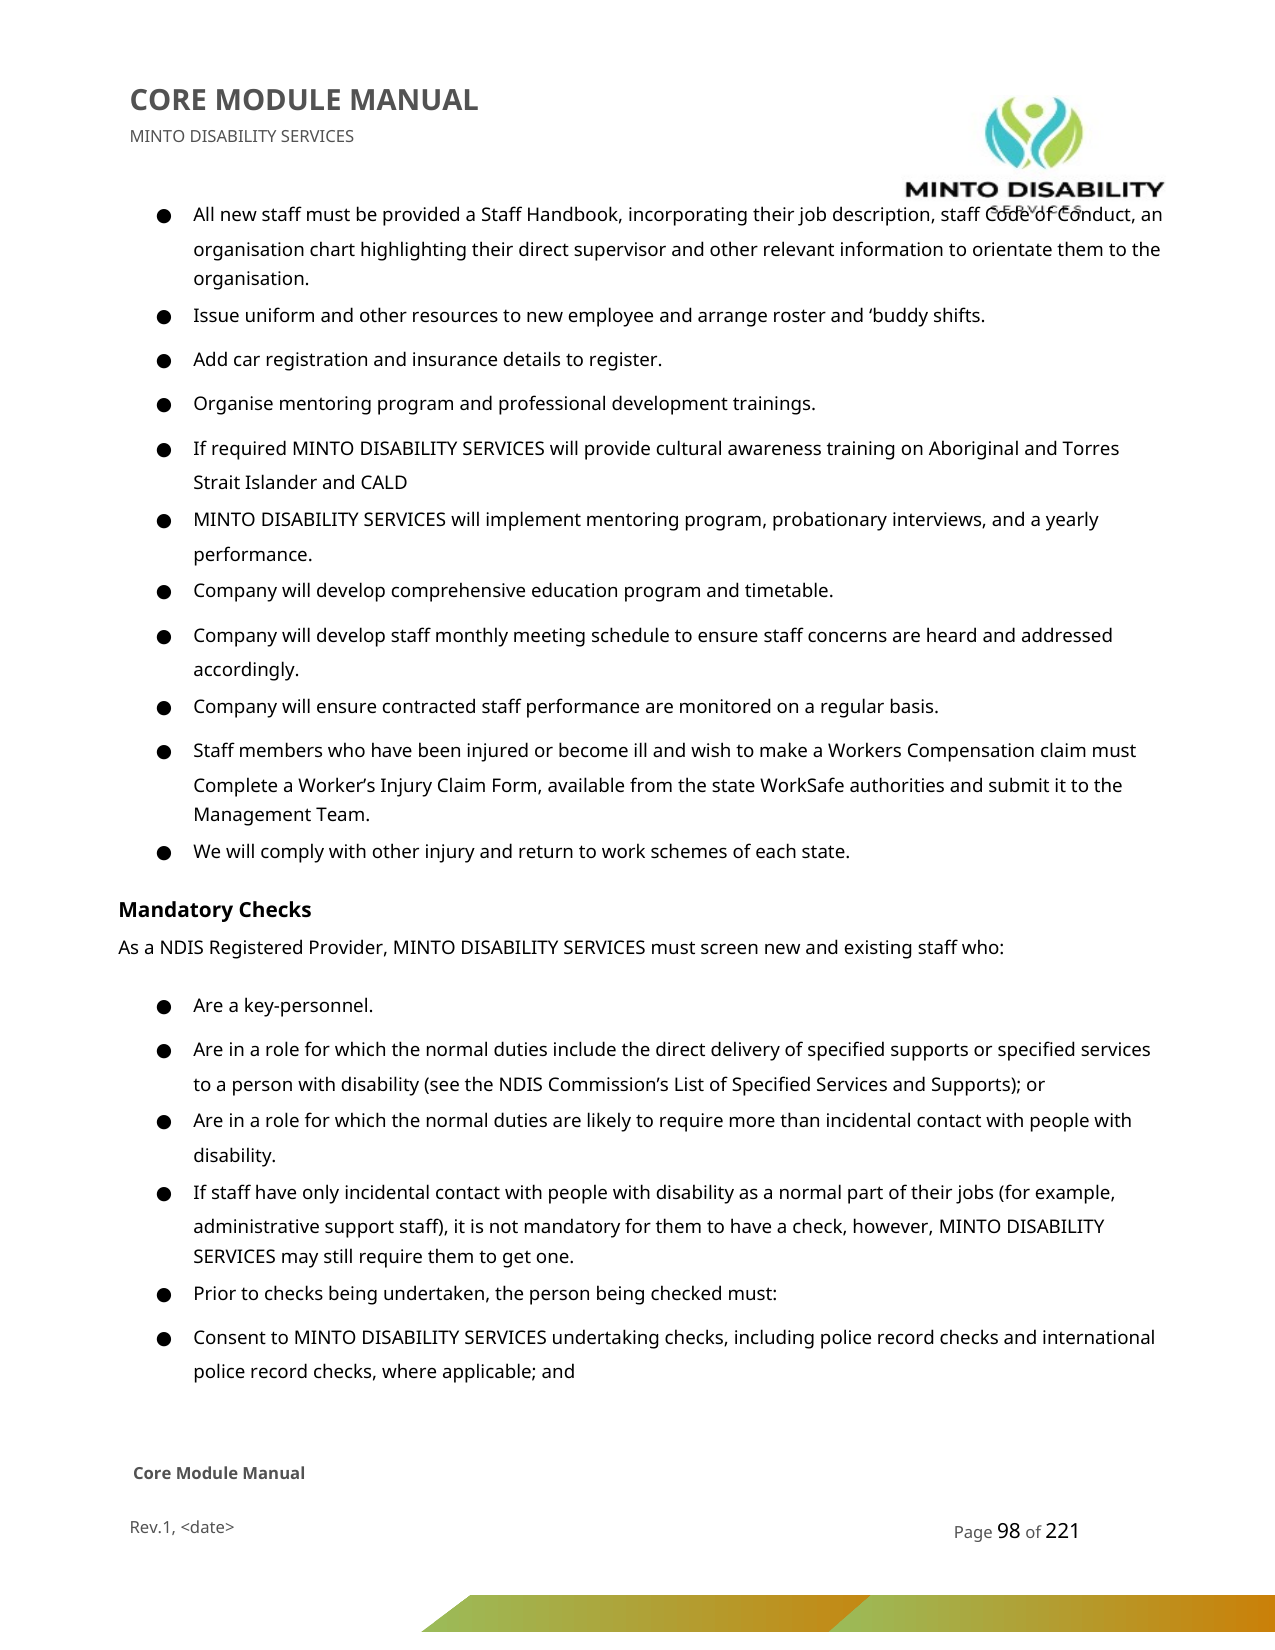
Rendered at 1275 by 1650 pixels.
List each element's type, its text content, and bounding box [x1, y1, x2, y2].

picture [901, 95, 1167, 194]
list Add car registration and insurance details to register. [156, 339, 1167, 377]
list Staff members who have been injured or become ill and wish to make a Workers Compensation claim must Complete a Worker’s Injury Claim Form, available from the state WorkSafe authorities and submit it to the Management Team. [156, 730, 1167, 827]
list Organise mentoring program and professional development trainings. [156, 383, 1167, 421]
list Consent to MINTO DISABILITY SERVICES undertaking checks, including police record checks and international police record checks, where applicable; and [156, 1317, 1167, 1384]
list Are a key-personnel. [156, 984, 1167, 1023]
list We will comply with other injury and return to work schemes of each state. [156, 831, 1167, 869]
list Company will develop staff monthly meeting schedule to ensure staff concerns are heard and addressed accordingly. [156, 614, 1167, 682]
text As a NDIS Registered Provider, MINTO DISABILITY SERVICES must screen new and existing staff who: [118, 934, 1167, 960]
list Are in a role for which the normal duties include the direct delivery of specified supports or specified services to a person with disability (see the NDIS Commission’s List of Specified Services and Supports); or [156, 1029, 1167, 1096]
list All new staff must be provided a Staff Handbook, incorporating their job description, staff Code of Conduct, an organisation chart highlighting their direct supervisor and other relevant information to orientate them to the organisation. [156, 194, 1167, 291]
list Are in a role for which the normal duties are likely to require more than incidental contact with people with disability. [156, 1100, 1167, 1168]
list Company will develop comprehensive education program and timetable. [156, 570, 1167, 608]
list If staff have only incidental contact with people with disability as a normal part of their jobs (for example, administrative support staff), it is not mandatory for them to have a check, however, MINTO DISABILITY SERVICES may still require them to get one. [156, 1172, 1167, 1269]
list Prior to checks being undertaken, the person being checked must: [156, 1272, 1167, 1311]
list MINTO DISABILITY SERVICES will implement mentoring program, probationary interviews, and a yearly performance. [156, 499, 1167, 566]
list Issue uniform and other resources to new employee and arrange roster and ‘buddy shifts. [156, 295, 1167, 333]
text Mandatory Checks [118, 896, 1167, 924]
list If required MINTO DISABILITY SERVICES will provide cultural awareness training on Aboriginal and Torres Strait Islander and CALD [156, 427, 1167, 495]
list Company will ensure contracted staff performance are monitored on a regular basis. [156, 686, 1167, 724]
